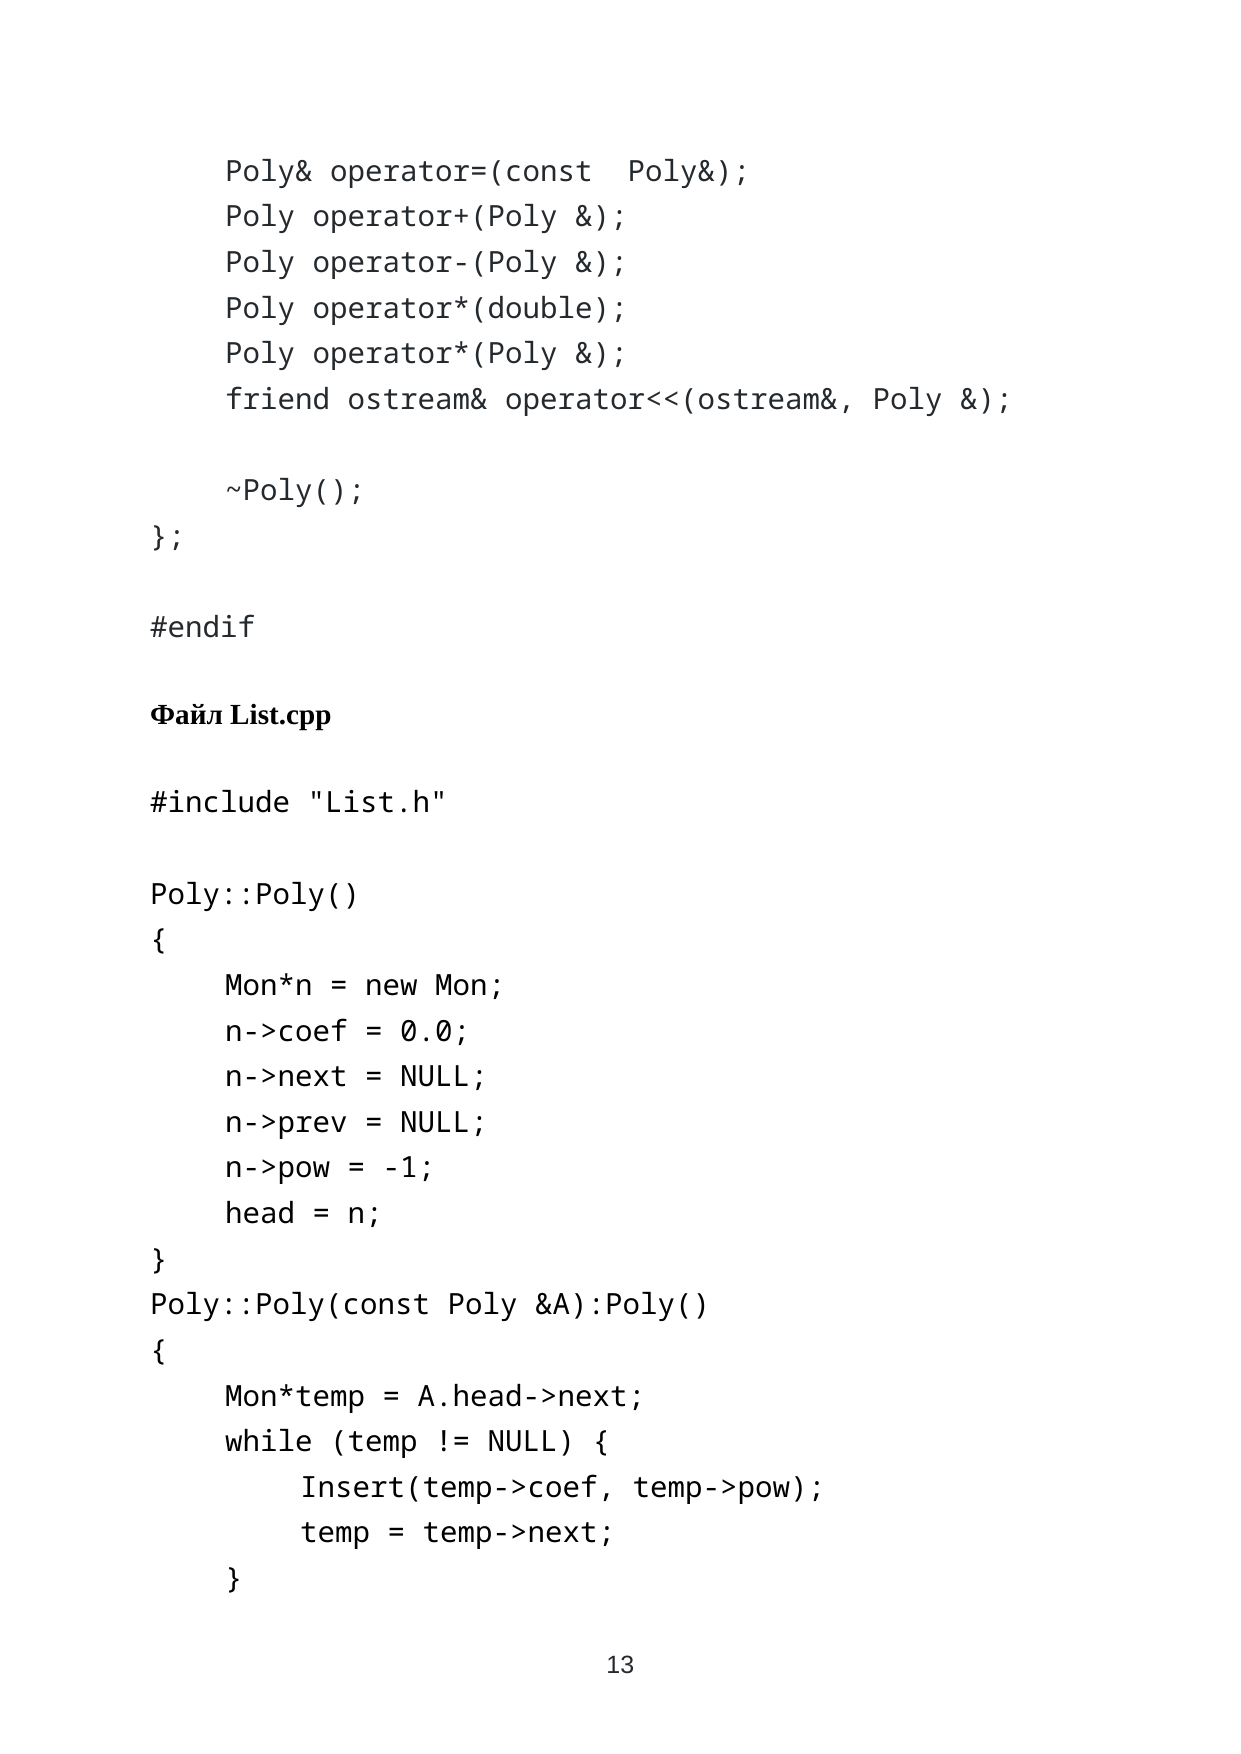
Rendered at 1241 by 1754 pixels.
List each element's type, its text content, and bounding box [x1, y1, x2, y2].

text n->coef = 0.0; [150, 1010, 1090, 1049]
text Insert(temp->coef, temp->pow); [150, 1466, 1090, 1506]
text n->prev = NULL; [150, 1101, 1090, 1141]
text n->next = NULL; [150, 1055, 1090, 1095]
text Poly::Poly(const Poly &A):Poly() [150, 1283, 1090, 1323]
text { [150, 1329, 1090, 1369]
text Poly::Poly() [150, 873, 1090, 913]
text Poly& operator=(const Poly&); [150, 150, 1090, 190]
text { [150, 918, 1090, 958]
text #endif [150, 606, 1090, 646]
text #include "List.h" [150, 782, 1090, 821]
text Poly operator*(double); [150, 287, 1090, 327]
text while (temp != NULL) { [150, 1420, 1090, 1460]
text friend ostream& operator<<(ostream&, Poly &); [150, 378, 1090, 418]
text head = n; [150, 1192, 1090, 1232]
text Mon*n = new Mon; [150, 964, 1090, 1004]
text }; [150, 515, 1090, 555]
text } [150, 1238, 1090, 1278]
text } [150, 1557, 1090, 1597]
text temp = temp->next; [150, 1512, 1090, 1551]
text Poly operator+(Poly &); [150, 196, 1090, 235]
text n->pow = -1; [150, 1147, 1090, 1186]
text Poly operator-(Poly &); [150, 241, 1090, 281]
text ~Poly(); [150, 469, 1090, 509]
text Файл List.cpp [150, 697, 1090, 731]
text Mon*temp = A.head->next; [150, 1375, 1090, 1414]
text Poly operator*(Poly &); [150, 332, 1090, 372]
